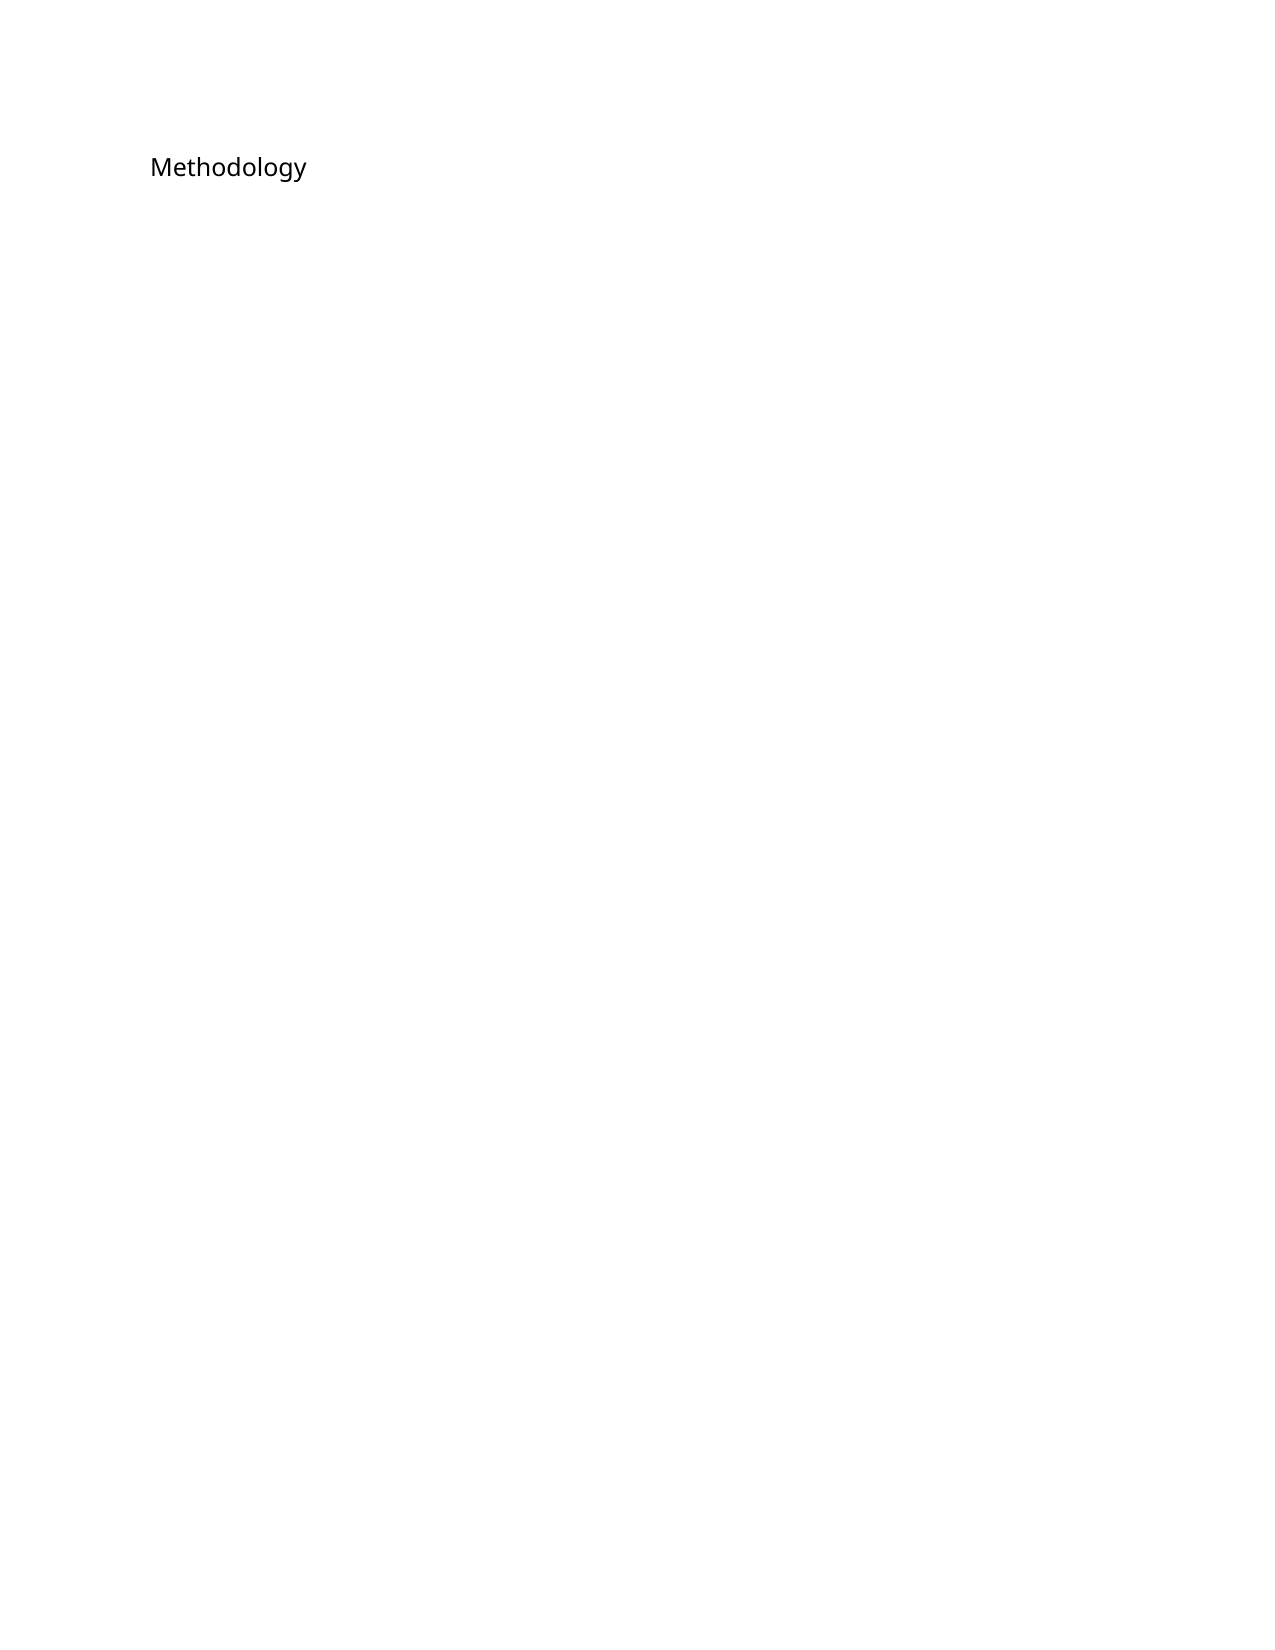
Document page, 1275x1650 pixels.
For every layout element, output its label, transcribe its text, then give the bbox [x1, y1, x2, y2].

text Methodology [150, 150, 1125, 184]
